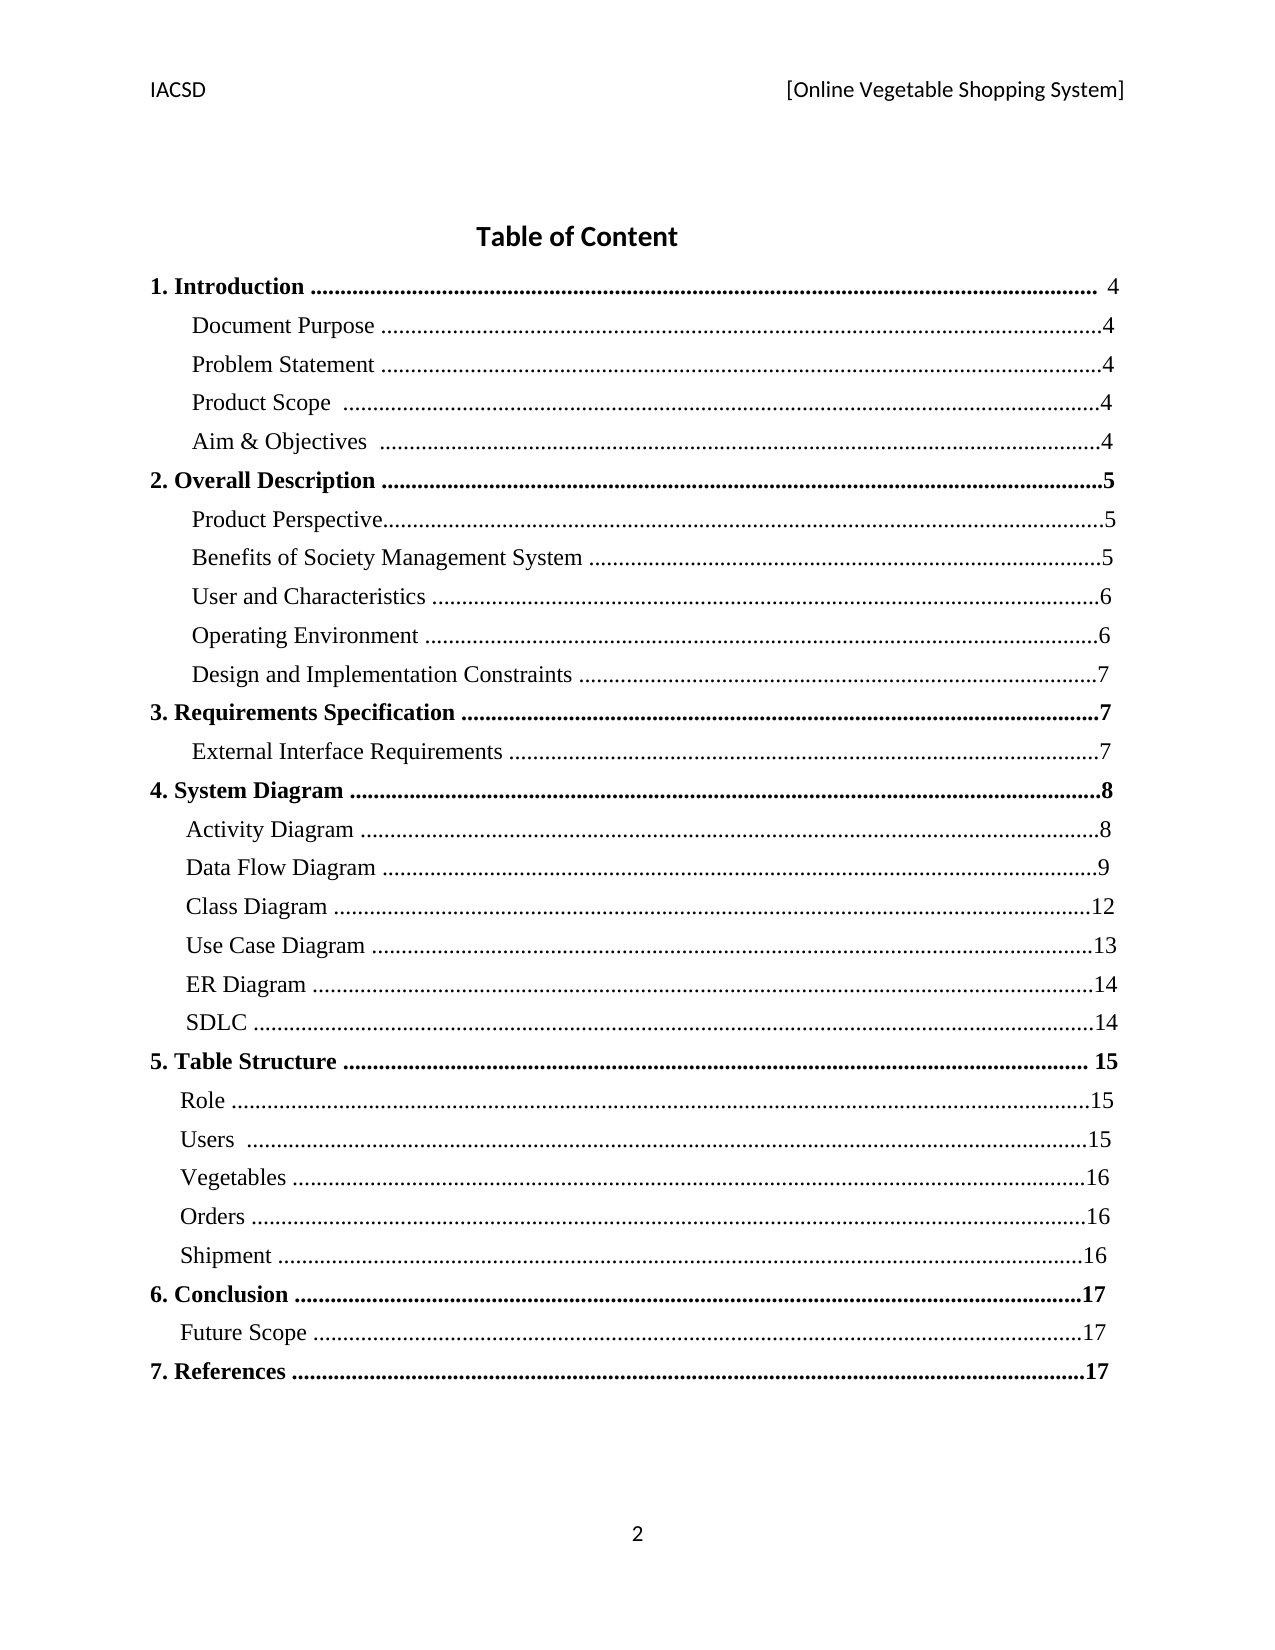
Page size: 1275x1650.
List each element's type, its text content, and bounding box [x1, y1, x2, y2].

text 5. Table Structure ............................................................................................................................. 15 [150, 1058, 1125, 1072]
text Benefits of Society Management System ......................................................................................5 [529, 555, 1125, 568]
text 2. Overall Description .........................................................................................................................5 [327, 477, 1125, 491]
text 3. Requirements Specification ...........................................................................................................7 [341, 710, 1125, 723]
text Product Perspective.........................................................................................................................5 [317, 516, 1125, 530]
text ER Diagram ...................................................................................................................................14 [150, 981, 1125, 995]
text Aim & Objectives .........................................................................................................................4 [298, 438, 1125, 452]
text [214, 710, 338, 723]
text 7. References .....................................................................................................................................17 [150, 1368, 1125, 1382]
text Shipment .......................................................................................................................................16 [215, 1252, 1125, 1266]
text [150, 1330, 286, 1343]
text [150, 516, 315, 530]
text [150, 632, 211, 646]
text 6. Conclusion ....................................................................................................................................17 [150, 1291, 1125, 1305]
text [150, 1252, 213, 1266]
text Document Purpose .........................................................................................................................4 [334, 322, 1125, 336]
text Vegetables .....................................................................................................................................16 [150, 1175, 1125, 1188]
text Users .............................................................................................................................................15 [150, 1136, 1125, 1150]
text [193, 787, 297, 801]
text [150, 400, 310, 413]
text Data Flow Diagram ........................................................................................................................9 [150, 865, 1125, 878]
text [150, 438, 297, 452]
text Problem Statement .........................................................................................................................4 [150, 361, 1125, 375]
text Design and Implementation Constraints .......................................................................................7 [336, 671, 1125, 685]
text Table of Content [450, 218, 1125, 253]
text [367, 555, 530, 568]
text Use Case Diagram .........................................................................................................................13 [150, 942, 1125, 956]
text 1. Introduction .................................................................................................................................... 4 [150, 283, 1125, 297]
text External Interface Requirements ...................................................................................................7 [406, 748, 1125, 762]
text SDLC .............................................................................................................................................14 [150, 1020, 1125, 1033]
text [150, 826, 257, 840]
text User and Characteristics ................................................................................................................6 [150, 593, 1125, 607]
text Operating Environment .................................................................................................................6 [213, 632, 1125, 646]
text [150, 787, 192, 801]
text Activity Diagram ............................................................................................................................8 [256, 826, 1125, 840]
text Product Scope ...............................................................................................................................4 [312, 400, 1125, 413]
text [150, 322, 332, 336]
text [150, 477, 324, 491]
text Future Scope .................................................................................................................................17 [288, 1330, 1125, 1343]
text Class Diagram ...............................................................................................................................12 [150, 903, 1125, 917]
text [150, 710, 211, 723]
text Role ................................................................................................................................................15 [150, 1097, 1125, 1111]
text Orders ............................................................................................................................................16 [150, 1213, 1125, 1227]
text 4. System Diagram ..............................................................................................................................8 [292, 787, 1125, 801]
